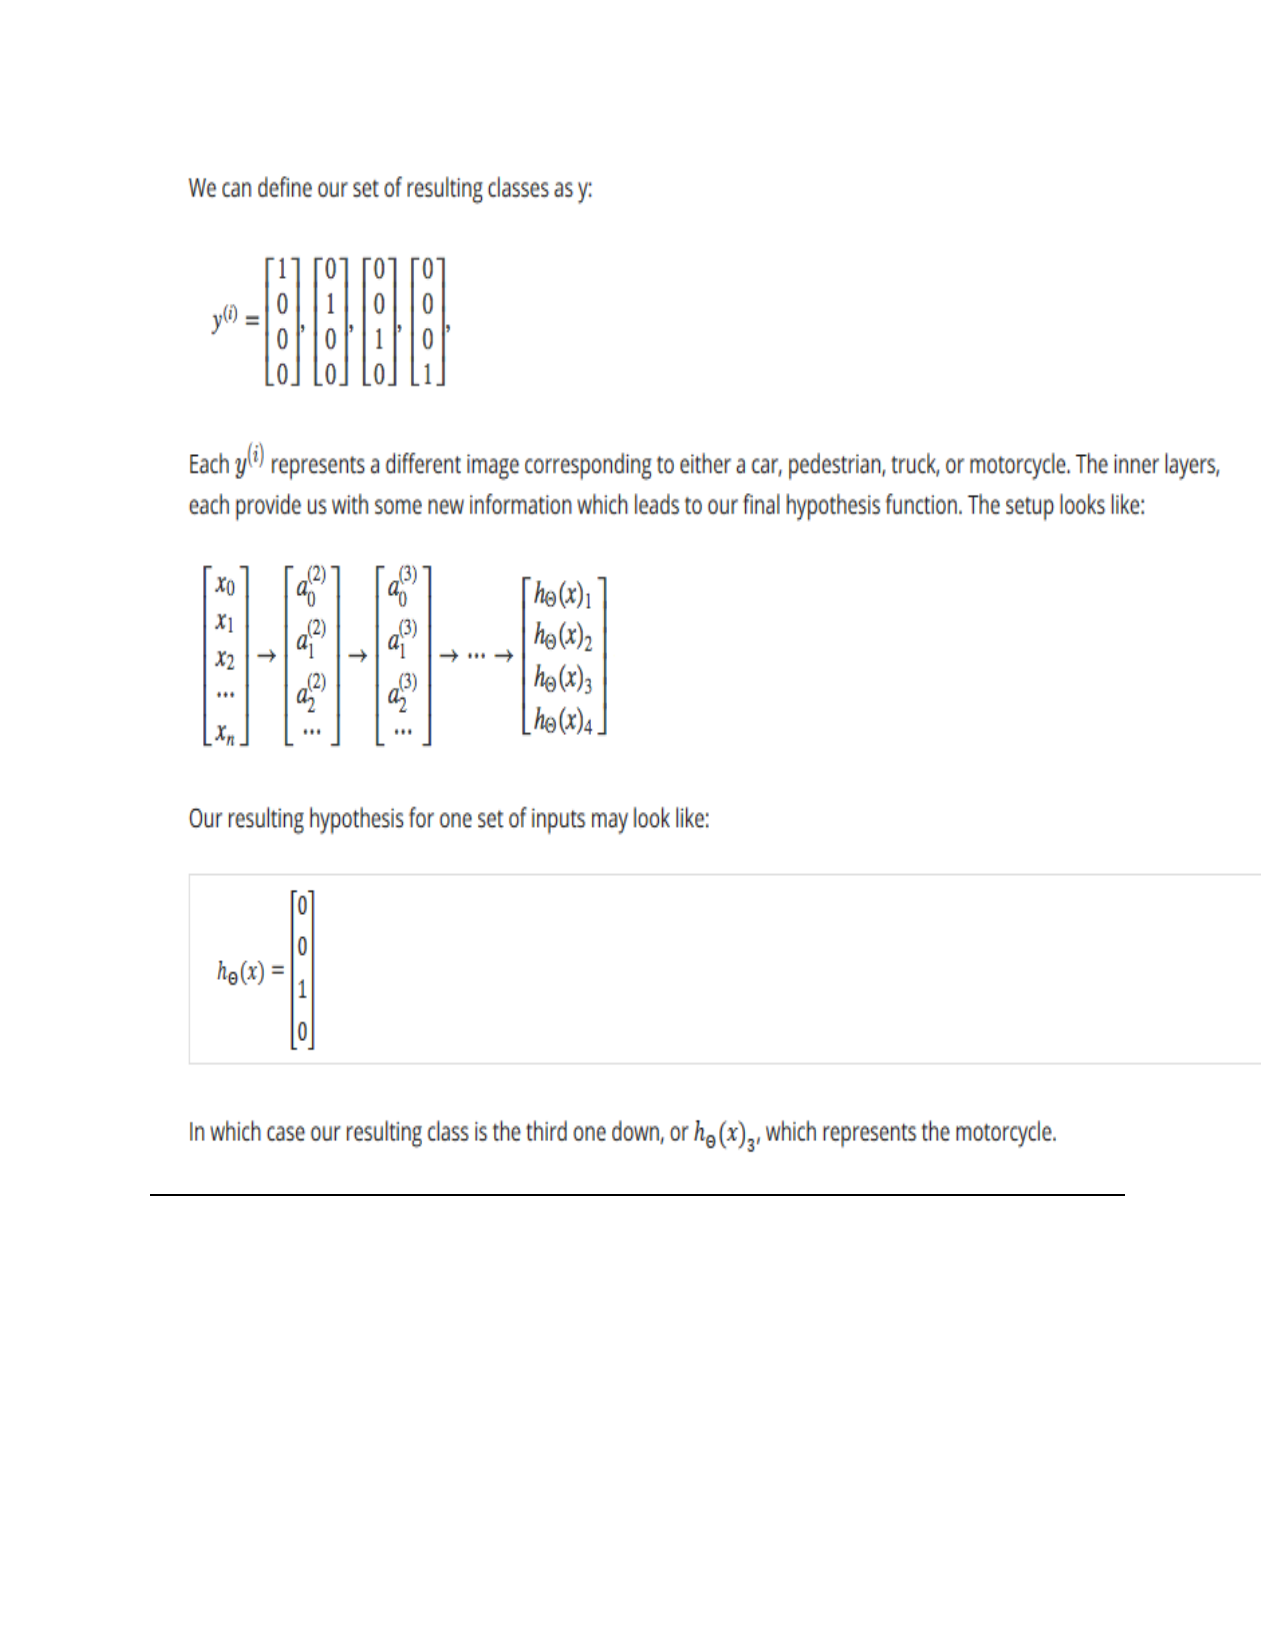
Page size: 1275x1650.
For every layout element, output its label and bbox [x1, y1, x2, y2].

picture [150, 150, 1261, 1193]
